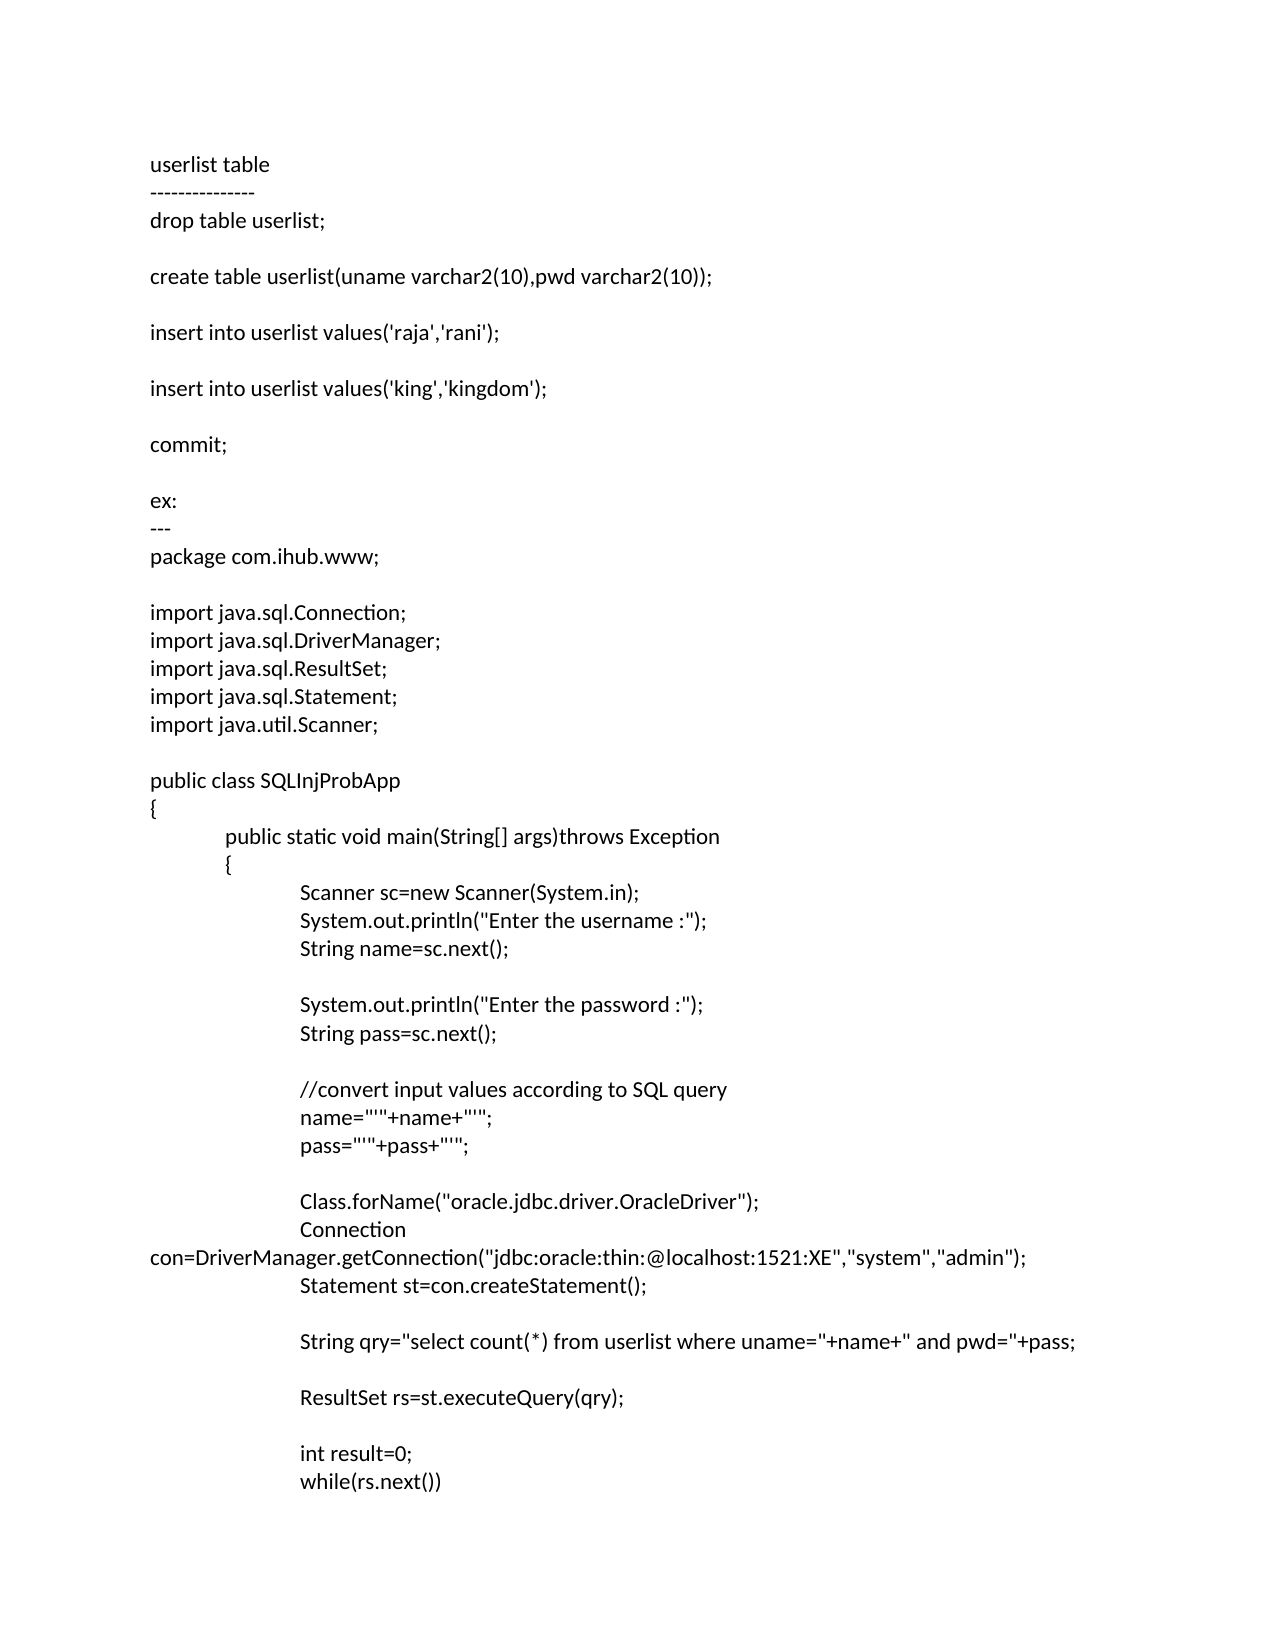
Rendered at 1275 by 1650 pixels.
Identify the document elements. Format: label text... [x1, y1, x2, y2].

text --- [150, 514, 1125, 542]
text { [150, 794, 1125, 822]
text System.out.println("Enter the username :"); [150, 907, 1125, 934]
text import java.util.Scanner; [150, 710, 1125, 738]
text create table userlist(uname varchar2(10),pwd varchar2(10)); [150, 262, 1125, 290]
text ResultSet rs=st.executeQuery(qry); [150, 1383, 1125, 1411]
text import java.sql.Statement; [150, 682, 1125, 710]
text name="'"+name+"'"; [150, 1103, 1125, 1131]
text Class.forName("oracle.jdbc.driver.OracleDriver"); [150, 1187, 1125, 1215]
text pass="'"+pass+"'"; [150, 1131, 1125, 1159]
text //convert input values according to SQL query [150, 1075, 1125, 1103]
text public class SQLInjProbApp [150, 766, 1125, 794]
text public static void main(String[] args)throws Exception [150, 822, 1125, 851]
text import java.sql.ResultSet; [150, 654, 1125, 682]
text import java.sql.Connection; [150, 598, 1125, 626]
text Connection con=DriverManager.getConnection("jdbc:oracle:thin:@localhost:1521:XE","system","admin"); [150, 1215, 1125, 1271]
text int result=0; [150, 1439, 1125, 1467]
text import java.sql.DriverManager; [150, 626, 1125, 654]
text String qry="select count(*) from userlist where uname="+name+" and pwd="+pass; [150, 1327, 1125, 1355]
text commit; [150, 430, 1125, 458]
text Statement st=con.createStatement(); [150, 1271, 1125, 1299]
text { [150, 851, 1125, 878]
text userlist table [150, 150, 1125, 178]
text String pass=sc.next(); [150, 1019, 1125, 1047]
text ex: [150, 486, 1125, 514]
text insert into userlist values('raja','rani'); [150, 318, 1125, 346]
text drop table userlist; [150, 206, 1125, 234]
text --------------- [150, 178, 1125, 206]
text insert into userlist values('king','kingdom'); [150, 374, 1125, 402]
text String name=sc.next(); [150, 934, 1125, 963]
text System.out.println("Enter the password :"); [150, 991, 1125, 1019]
text Scanner sc=new Scanner(System.in); [150, 878, 1125, 907]
text while(rs.next()) [150, 1467, 1125, 1495]
text package com.ihub.www; [150, 542, 1125, 570]
